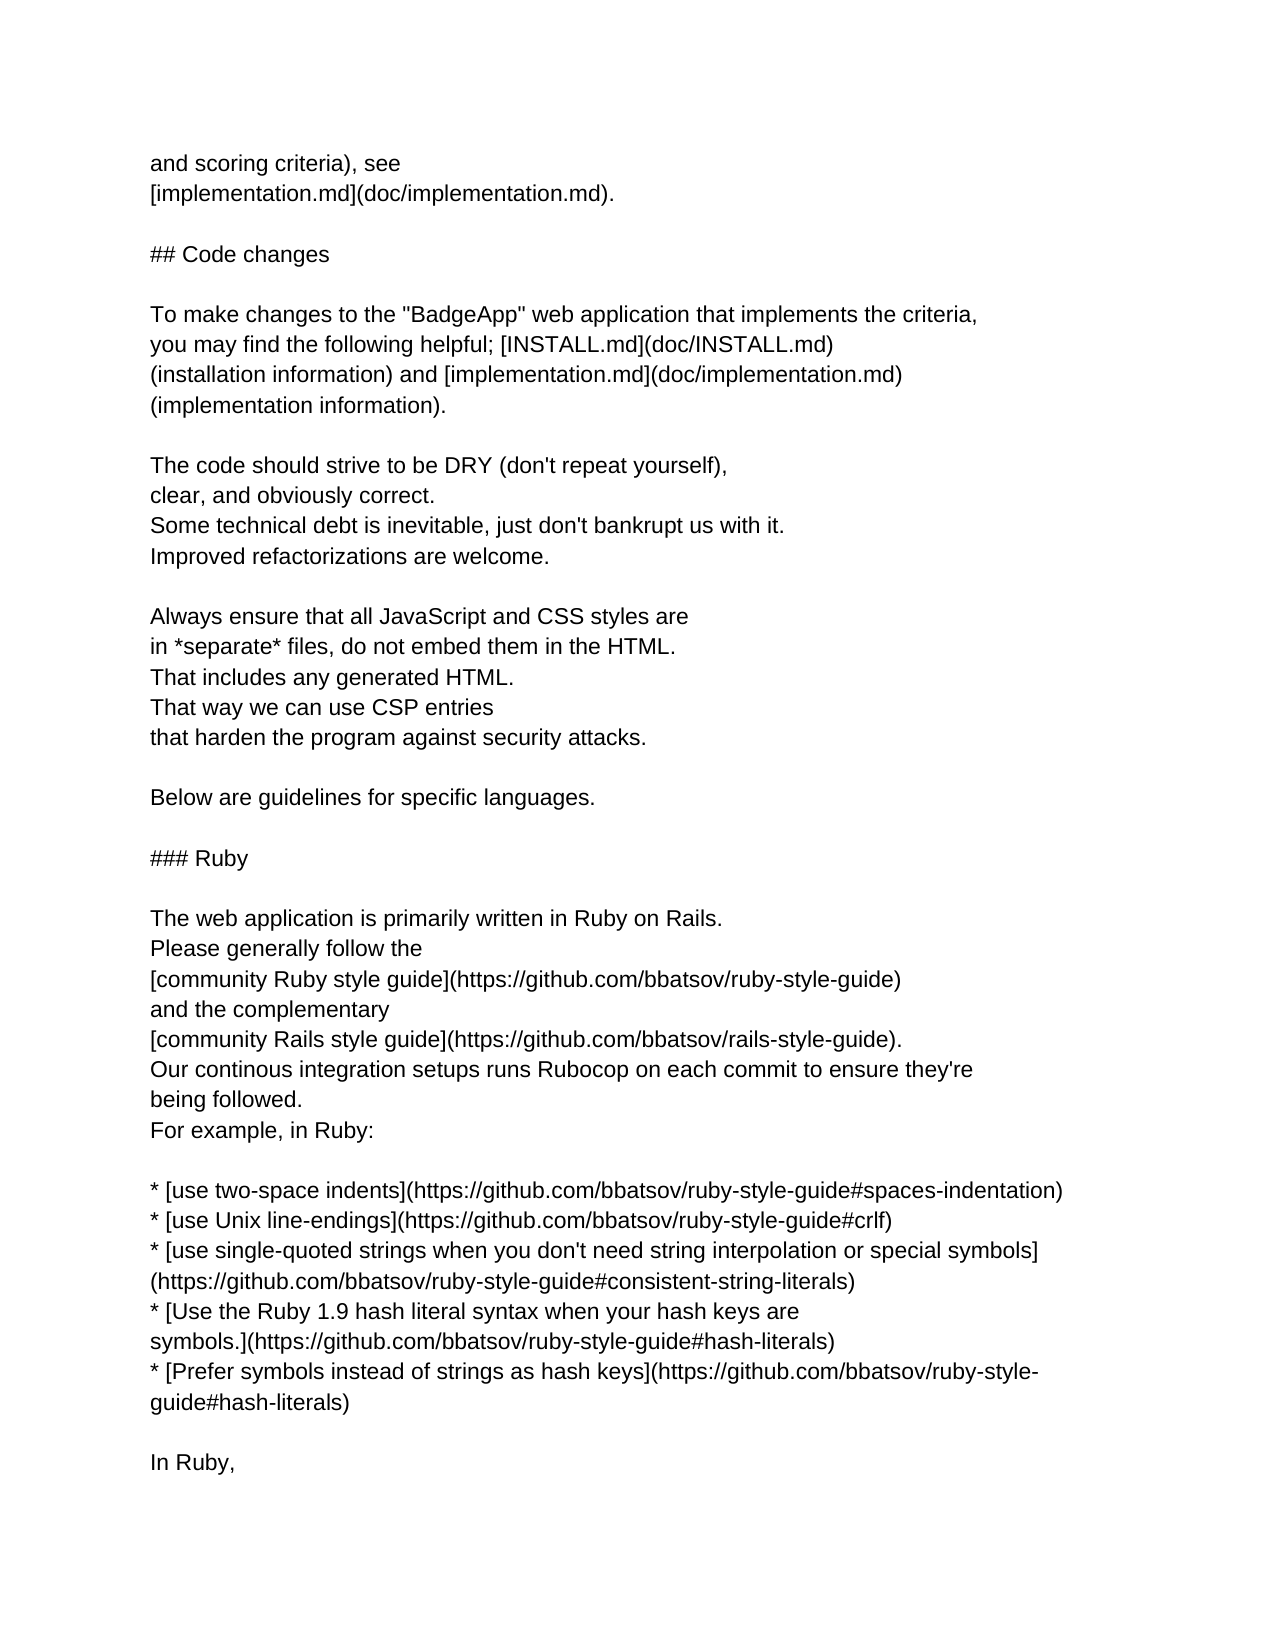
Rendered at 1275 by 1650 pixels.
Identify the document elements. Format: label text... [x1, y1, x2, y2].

text That includes any generated HTML. [150, 663, 1125, 690]
text * [Use the Ruby 1.9 hash literal syntax when your hash keys are symbols.](https://github.com/bbatsov/ruby-style-guide#hash-literals) [150, 1298, 1125, 1354]
text * [Prefer symbols instead of strings as hash keys](https://github.com/bbatsov/ruby-style-guide#hash-literals) [150, 1358, 1125, 1415]
text * [use two-space indents](https://github.com/bbatsov/ruby-style-guide#spaces-indentation) [150, 1177, 1125, 1203]
text being followed. [150, 1086, 1125, 1113]
text * [use Unix line-endings](https://github.com/bbatsov/ruby-style-guide#crlf) [150, 1207, 1125, 1234]
text Below are guidelines for specific languages. [150, 784, 1125, 811]
text [implementation.md](doc/implementation.md). [150, 180, 1125, 207]
text and scoring criteria), see [150, 150, 1125, 176]
text clear, and obviously correct. [150, 482, 1125, 509]
text (implementation information). [150, 392, 1125, 418]
text Please generally follow the [150, 935, 1125, 962]
text [community Rails style guide](https://github.com/bbatsov/rails-style-guide). [150, 1026, 1125, 1052]
text and the complementary [150, 996, 1125, 1022]
text [community Ruby style guide](https://github.com/bbatsov/ruby-style-guide) [150, 966, 1125, 992]
text The web application is primarily written in Ruby on Rails. [150, 905, 1125, 932]
text in *separate* files, do not embed them in the HTML. [150, 633, 1125, 660]
text Our continous integration setups runs Rubocop on each commit to ensure they're [150, 1056, 1125, 1083]
text For example, in Ruby: [150, 1117, 1125, 1143]
text Some technical debt is inevitable, just don't bankrupt us with it. [150, 512, 1125, 539]
text ## Code changes [150, 241, 1125, 267]
text * [use single-quoted strings when you don't need string interpolation or special symbols](https://github.com/bbatsov/ruby-style-guide#consistent-string-literals) [150, 1237, 1125, 1294]
text that harden the program against security attacks. [150, 724, 1125, 750]
text ### Ruby [150, 845, 1125, 871]
text Improved refactorizations are welcome. [150, 543, 1125, 569]
text Always ensure that all JavaScript and CSS styles are [150, 603, 1125, 629]
text To make changes to the "BadgeApp" web application that implements the criteria, [150, 301, 1125, 327]
text you may find the following helpful; [INSTALL.md](doc/INSTALL.md) [150, 331, 1125, 358]
text That way we can use CSP entries [150, 694, 1125, 720]
text In Ruby, [150, 1449, 1125, 1475]
text The code should strive to be DRY (don't repeat yourself), [150, 452, 1125, 478]
text (installation information) and [implementation.md](doc/implementation.md) [150, 361, 1125, 388]
